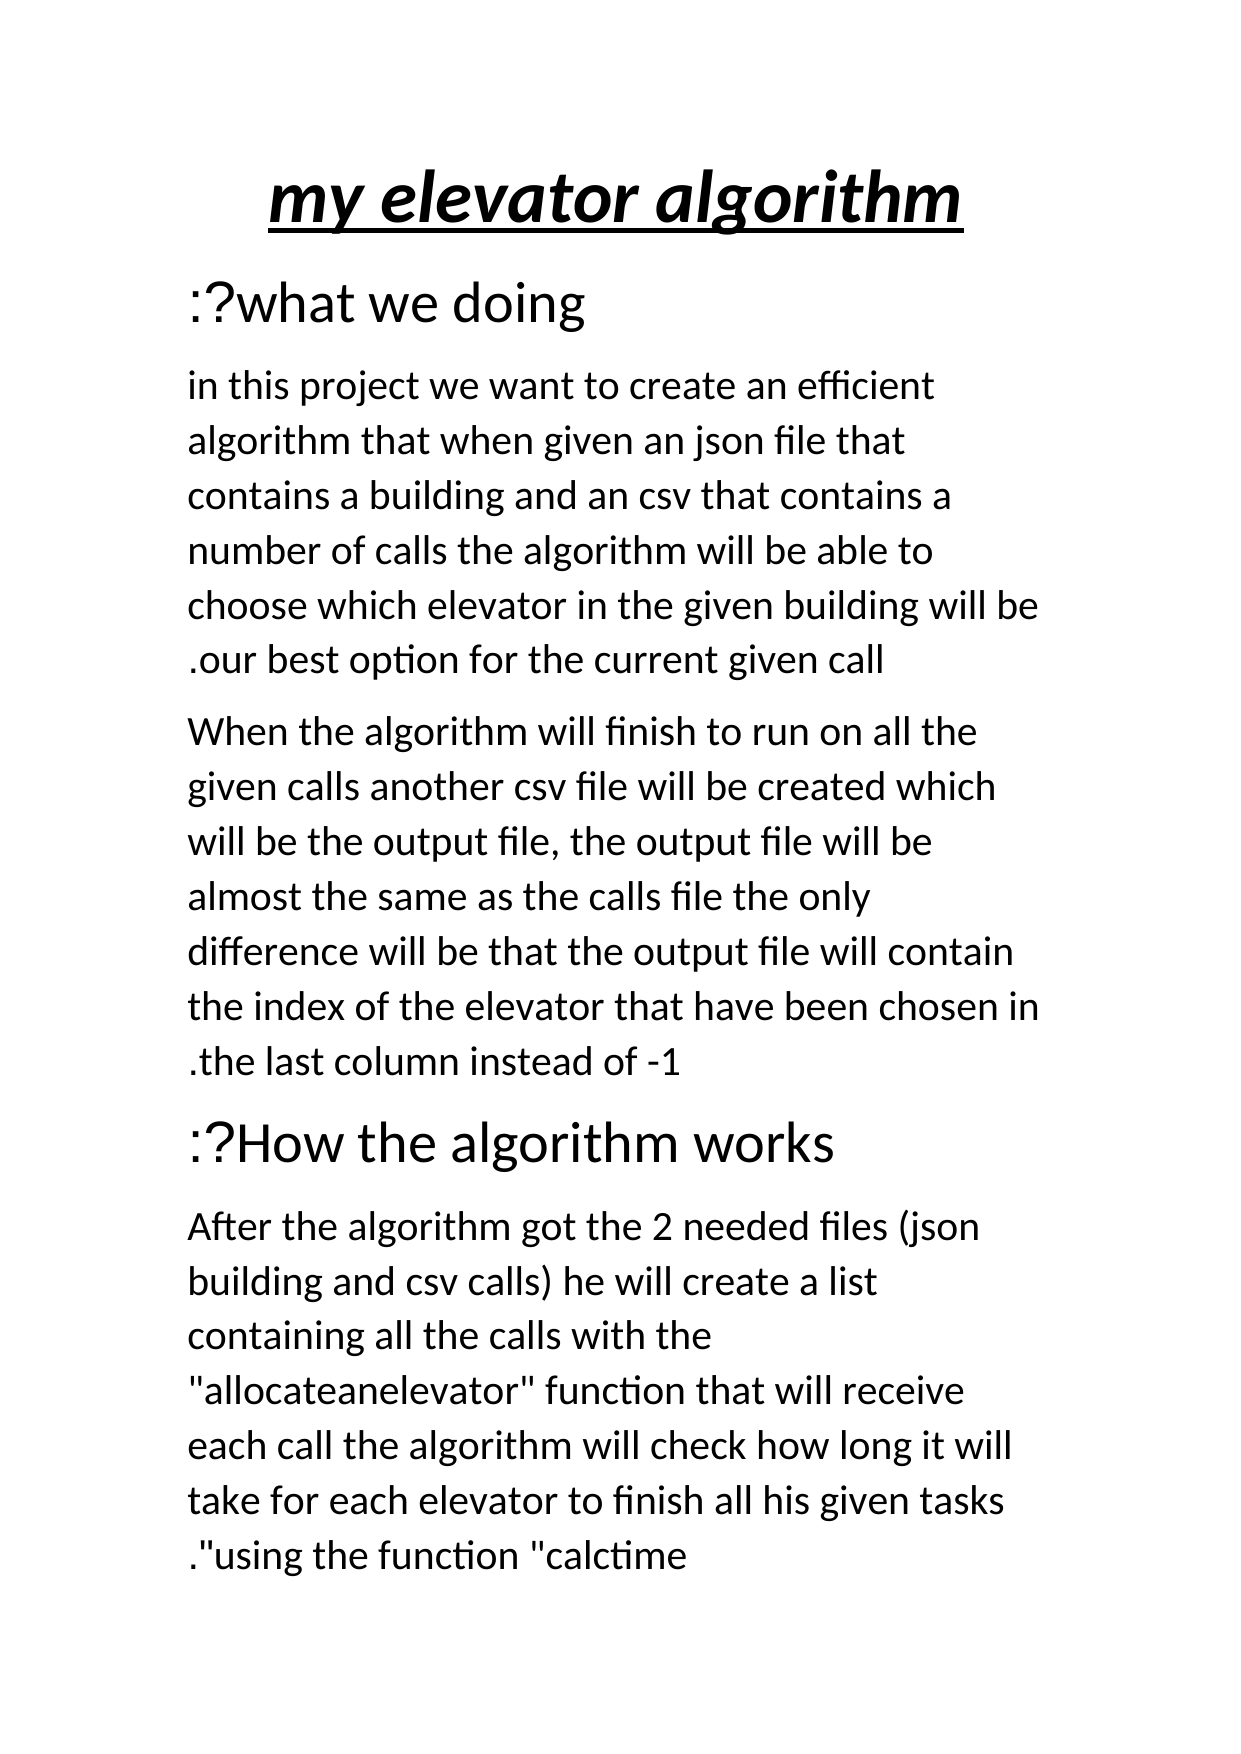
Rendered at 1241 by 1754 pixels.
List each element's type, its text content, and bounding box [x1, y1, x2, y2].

text How the algorithm works?: [187, 1106, 1053, 1177]
text When the algorithm will finish to run on all the given calls another csv file will be created which will be the output file, the output file will be almost the same as the calls file the only difference will be that the output file will contain the index of the elevator that have been chosen in the last column instead of -1. [187, 705, 1053, 1085]
text my elevator algorithm [187, 150, 1053, 242]
text what we doing?: [187, 266, 1053, 337]
text After the algorithm got the 2 needed files (json building and csv calls) he will create a list containing all the calls with the "allocateanelevator" function that will receive each call the algorithm will check how long it will take for each elevator to finish all his given tasks using the function "calctime". [187, 1199, 1053, 1580]
text in this project we want to create an efficient algorithm that when given an json file that contains a building and an csv that contains a number of calls the algorithm will be able to choose which elevator in the given building will be our best option for the current given call. [187, 359, 1053, 684]
